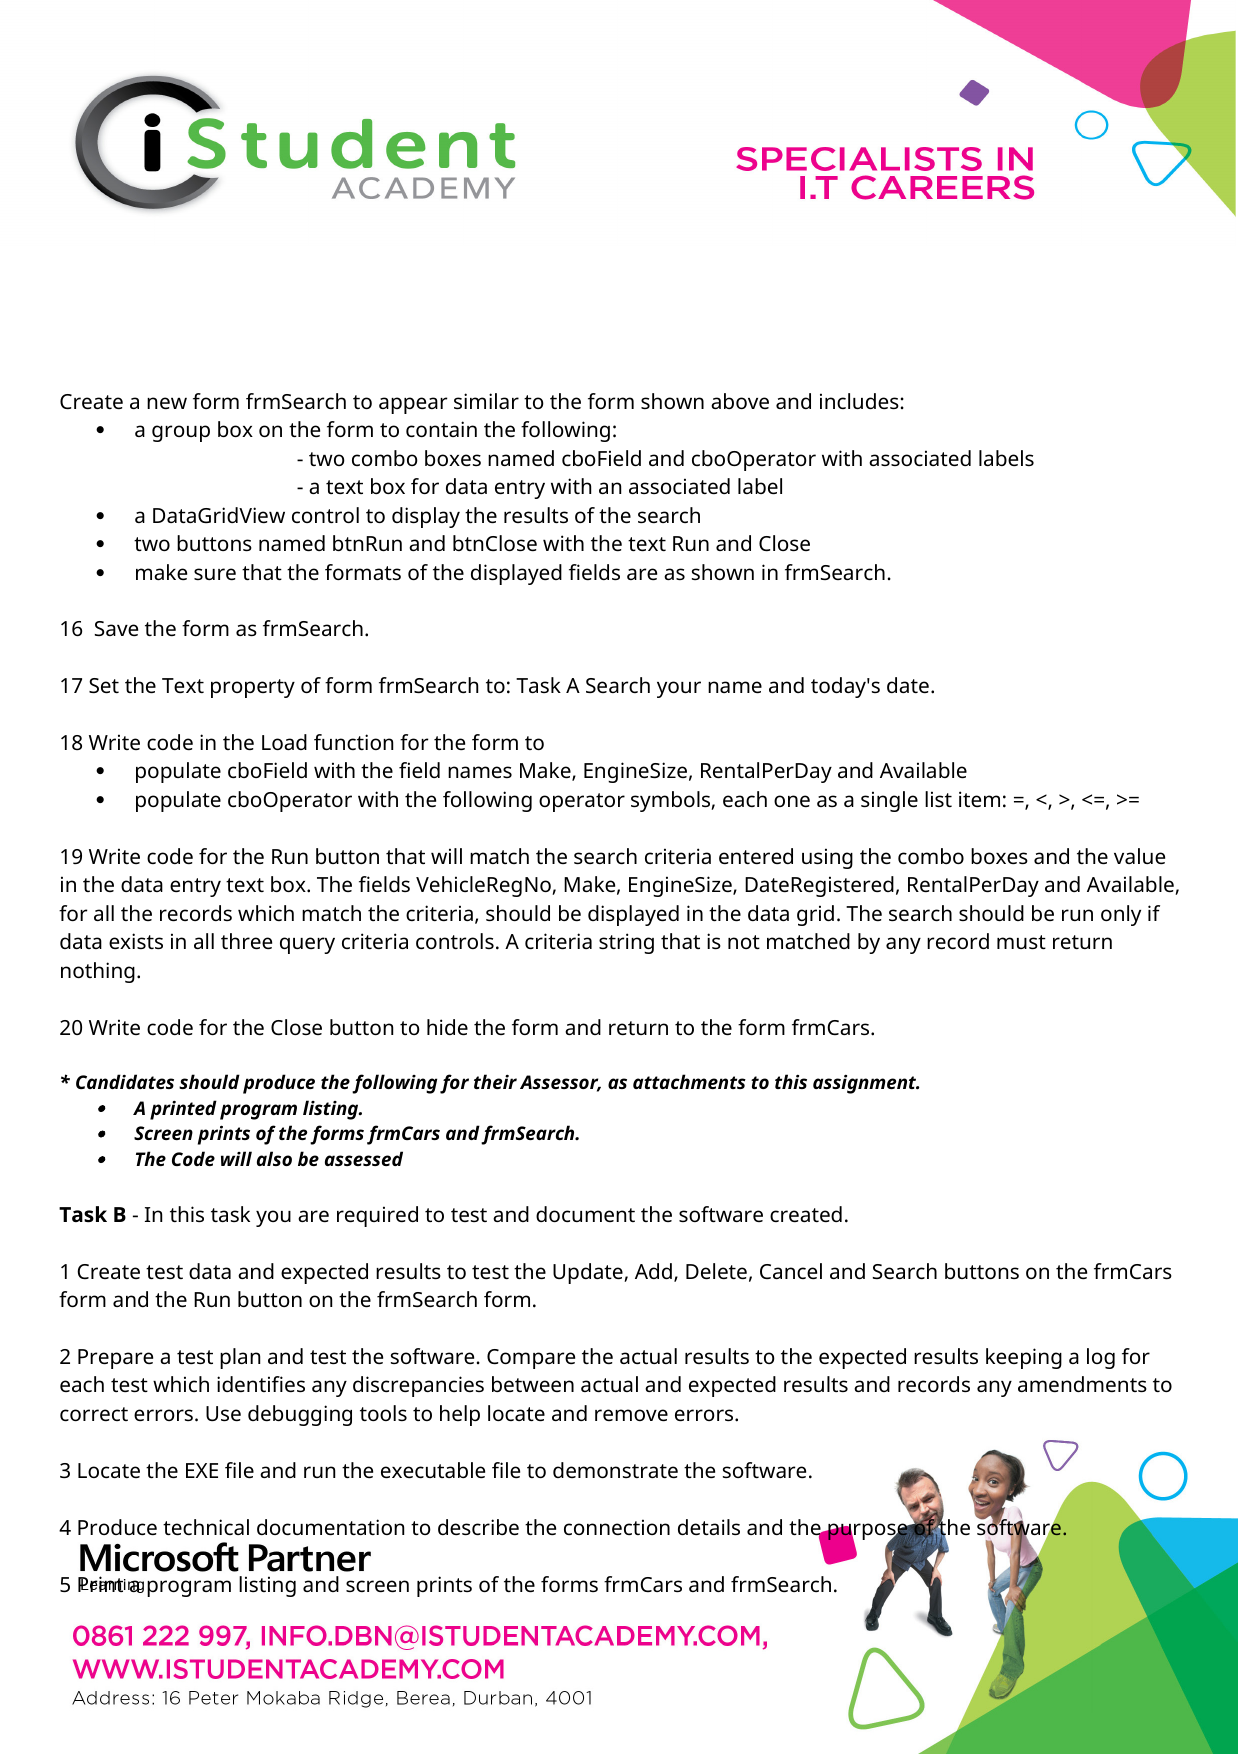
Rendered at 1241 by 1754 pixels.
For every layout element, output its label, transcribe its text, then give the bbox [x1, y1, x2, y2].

list populate cboOperator with the following operator symbols, each one as a single list item: =, <, >, <=, >= [97, 785, 1181, 813]
list The Code will also be assessed [97, 1146, 1181, 1172]
text 5 Print a program listing and screen prints of the forms frmCars and frmSearch. [59, 1570, 1181, 1598]
text - a text box for data entry with an associated label [59, 472, 1181, 501]
list two buttons named btnRun and btnClose with the text Run and Close [97, 529, 1181, 558]
text 17 Set the Text property of form frmSearch to: Task A Search your name and today's date. [59, 671, 1181, 700]
text 19 Write code for the Run button that will match the search criteria entered using the combo boxes and the value in the data entry text box. The fields VehicleRegNo, Make, EngineSize, DateRegistered, RentalPerDay and Available, for all the records which match the criteria, should be displayed in the data grid. The search should be run only if data exists in all three query criteria controls. A criteria string that is not matched by any record must return nothing. [59, 842, 1181, 984]
list A printed program listing. [97, 1095, 1181, 1121]
text 1 Create test data and expected results to test the Update, Add, Delete, Cancel and Search buttons on the frmCars form and the Run button on the frmSearch form. [59, 1257, 1181, 1314]
picture [0, 0, 1236, 246]
text 3 Locate the EXE file and run the executable file to demonstrate the software. [59, 1456, 1181, 1484]
text * Candidates should produce the following for their Assessor, as attachments to this assignment. [59, 1069, 1181, 1095]
text 18 Write code in the Load function for the form to [59, 728, 1181, 757]
text Task B - In this task you are required to test and document the software created. [59, 1200, 1181, 1228]
list a DataGridView control to display the results of the search [97, 501, 1181, 529]
text Create a new form frmSearch to appear similar to the form shown above and includes: [59, 387, 1181, 415]
text 16 Save the form as frmSearch. [59, 614, 1181, 643]
list populate cboField with the field names Make, EngineSize, RentalPerDay and Available [97, 757, 1181, 785]
text 2 Prepare a test plan and test the software. Compare the actual results to the expected results keeping a log for each test which identifies any discrepancies between actual and expected results and records any amendments to correct errors. Use debugging tools to help locate and remove errors. [59, 1342, 1181, 1427]
list Screen prints of the forms frmCars and frmSearch. [97, 1121, 1181, 1146]
text 20 Write code for the Close button to hide the form and return to the form frmCars. [59, 1013, 1181, 1041]
picture [0, 1425, 1238, 1754]
list a group box on the form to contain the following: [97, 415, 1181, 444]
list make sure that the formats of the displayed fields are as shown in frmSearch. [97, 558, 1181, 586]
text 4 Produce technical documentation to describe the connection details and the purpose of the software. [59, 1513, 1181, 1541]
text - two combo boxes named cboField and cboOperator with associated labels [59, 444, 1181, 472]
